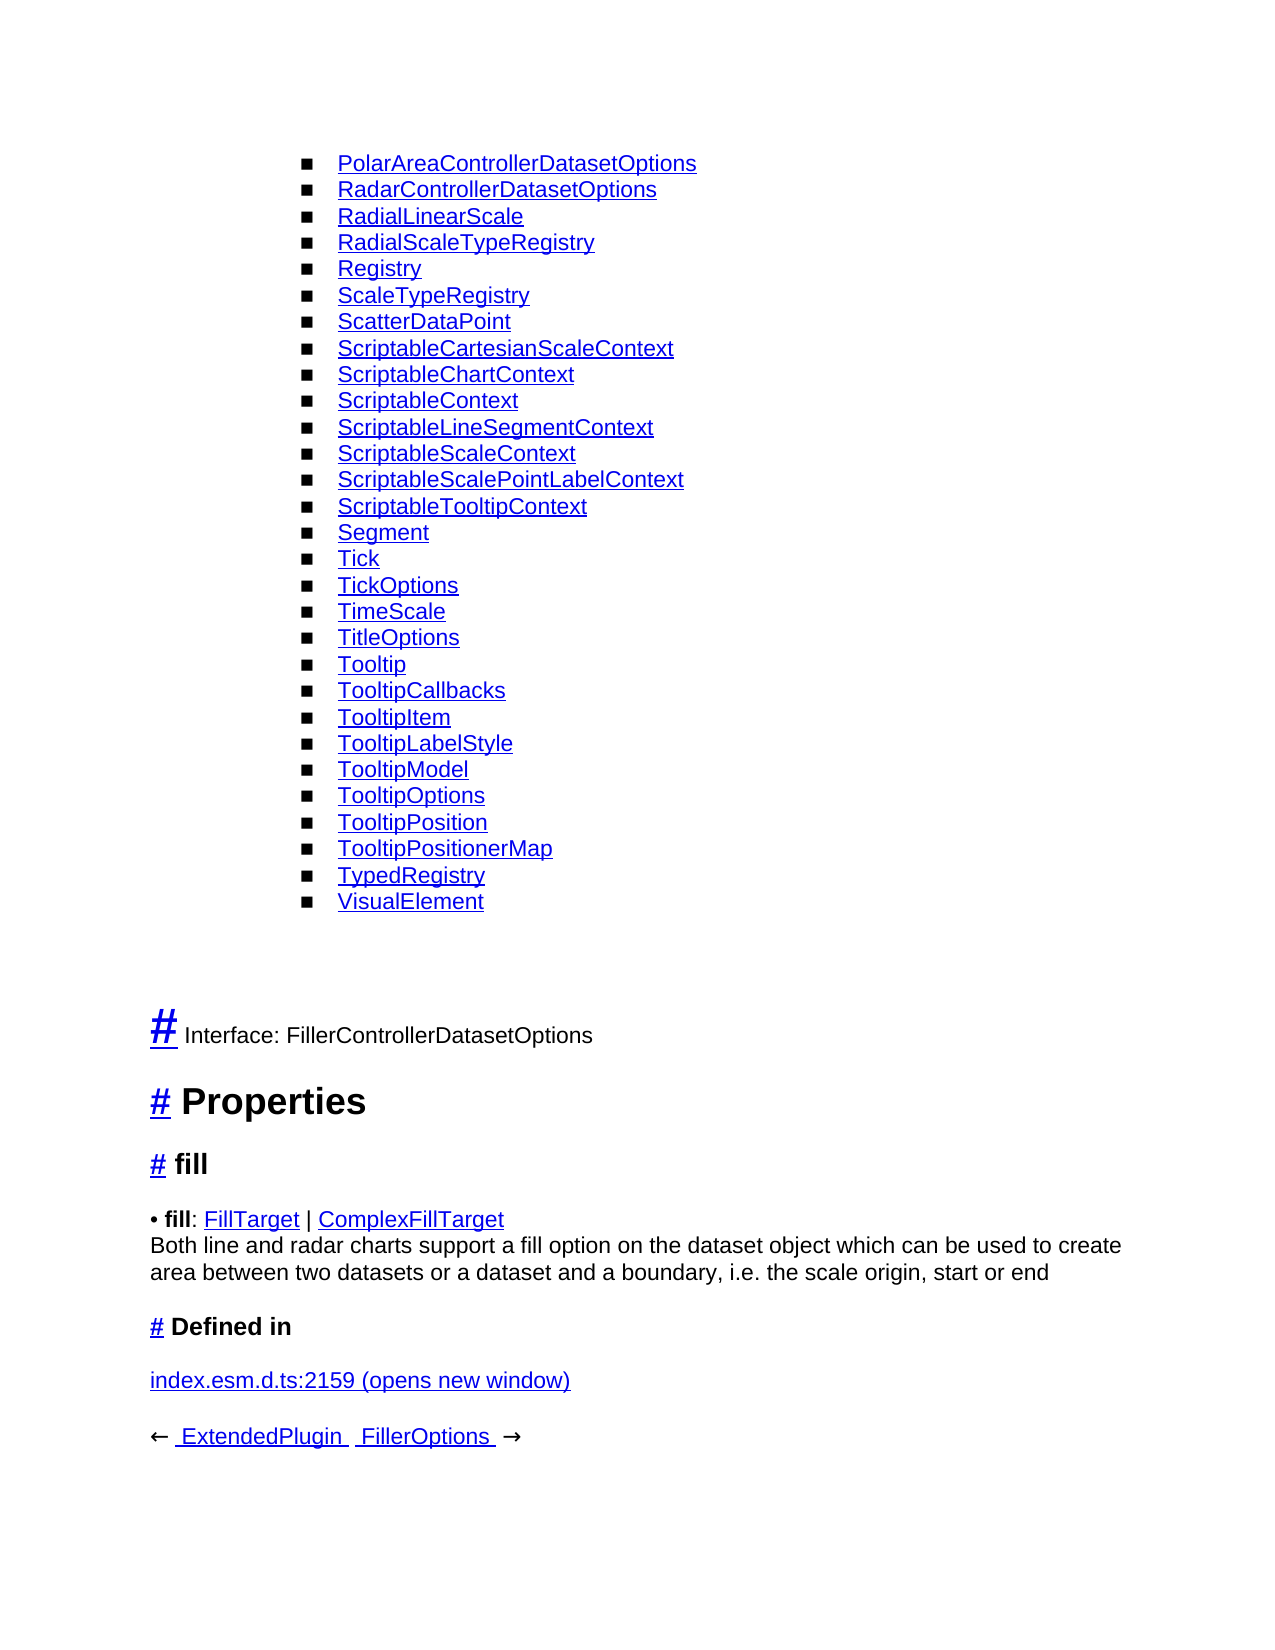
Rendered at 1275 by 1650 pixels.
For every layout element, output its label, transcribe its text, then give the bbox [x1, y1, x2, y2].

list Registry [300, 255, 1125, 282]
list ScriptableChartContext [300, 361, 1125, 387]
list ScatterDataPoint [300, 308, 1125, 334]
list VisualElement [300, 888, 1125, 914]
list TooltipModel [300, 756, 1125, 782]
subtitle # Properties [150, 1079, 1125, 1122]
text Both line and radar charts support a fill option on the dataset object which can be used to create area between two datasets or a dataset and a boundary, i.e. the scale origin, start or end [150, 1232, 1125, 1285]
list RadialLinearScale [300, 203, 1125, 229]
list ScriptableTooltipContext [300, 493, 1125, 519]
list ScriptableLineSegmentContext [300, 413, 1125, 440]
list ScaleTypeRegistry [300, 282, 1125, 308]
subtitle # fill [150, 1147, 1125, 1181]
list TooltipPositionerMap [300, 835, 1125, 862]
list TimeScale [300, 598, 1125, 624]
subtitle # Defined in [150, 1312, 1125, 1340]
list ScriptableContext [300, 387, 1125, 413]
list Tick [300, 545, 1125, 572]
list TypedRegistry [300, 862, 1125, 888]
list RadialScaleTypeRegistry [300, 229, 1125, 255]
list PolarAreaControllerDatasetOptions [300, 150, 1125, 176]
list Segment [300, 519, 1125, 545]
list ScriptableCartesianScaleContext [300, 334, 1125, 361]
list Tooltip [300, 651, 1125, 677]
list TooltipItem [300, 703, 1125, 730]
text • fill: FillTarget | ComplexFillTarget [150, 1206, 1125, 1232]
list TitleOptions [300, 624, 1125, 651]
text index.esm.d.ts:2159 (opens new window) [150, 1367, 1125, 1393]
list TooltipOptions [300, 782, 1125, 809]
list TooltipPosition [300, 809, 1125, 835]
list TooltipCallbacks [300, 677, 1125, 703]
list TooltipLabelStyle [300, 730, 1125, 756]
list RadarControllerDatasetOptions [300, 176, 1125, 203]
text ← ExtendedPlugin FillerOptions → [150, 1419, 1125, 1451]
list ScriptableScalePointLabelContext [300, 466, 1125, 493]
list ScriptableScaleContext [300, 440, 1125, 466]
list TickOptions [300, 572, 1125, 598]
text # Interface: FillerControllerDatasetOptions [150, 997, 1125, 1054]
